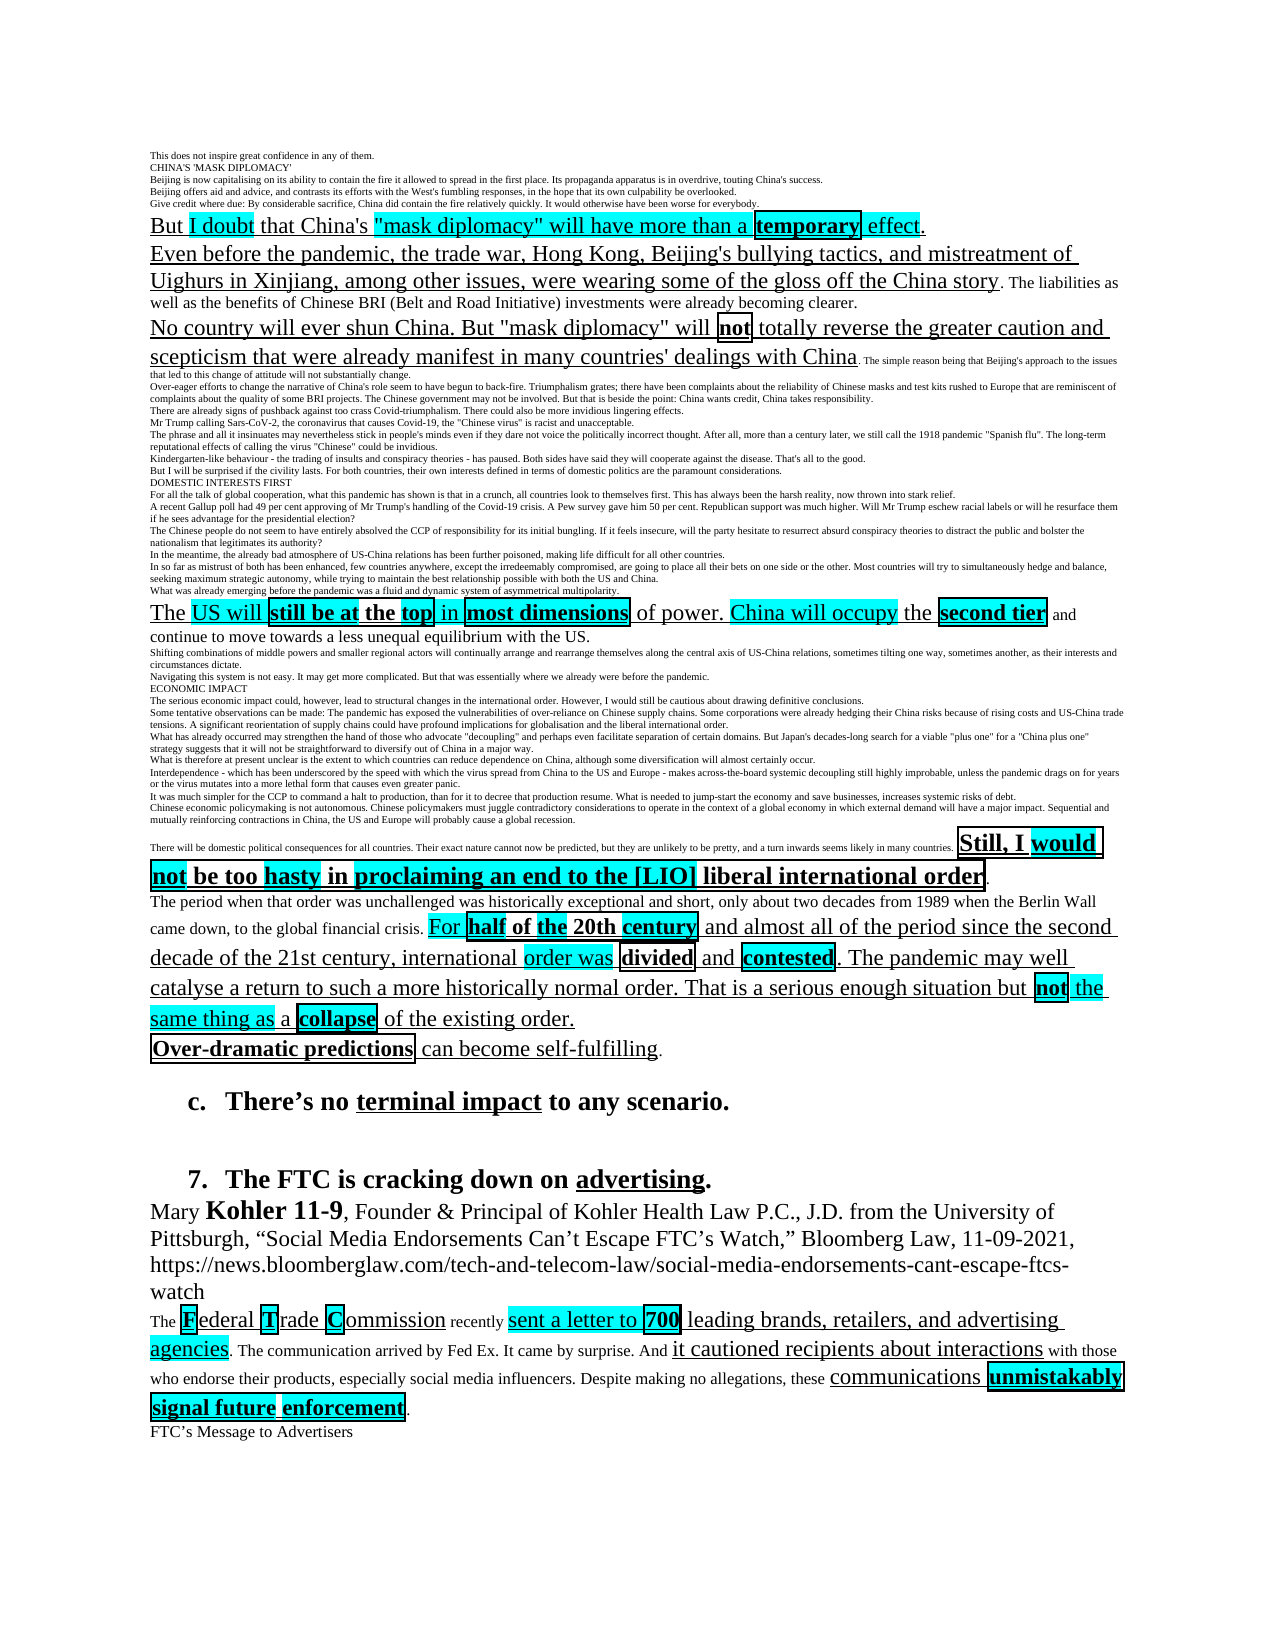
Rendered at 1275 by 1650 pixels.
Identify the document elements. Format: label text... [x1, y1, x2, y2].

text FTC’s Message to Advertisers [150, 1422, 1125, 1441]
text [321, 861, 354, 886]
text The period when that order was unchallenged was historically exceptional and short, only about two decades from 1989 when the Berlin Wall came down, to the global financial crisis. For half of the 20th century and almost all of the period since the second decade of the 21st century, international order was divided and contested. The pandemic may well catalyse a return to such a more historically normal order. That is a serious enough situation but not the same thing as a collapse of the existing order. [150, 892, 1125, 1033]
text Over-dramatic predictions can become self-fulfilling. [416, 1033, 1125, 1064]
text The Federal Trade Commission recently sent a letter to 700 leading brands, retailers, and advertising agencies. The communication arrived by Fed Ex. It came by surprise. And it cautioned recipients about interactions with those who endorse their products, especially social media influencers. Despite making no allegations, these communications unmistakably signal future enforcement. [150, 1304, 1125, 1422]
text But I doubt that China's "mask diplomacy" will have more than a temporary effect. [150, 210, 754, 235]
text Even before the pandemic, the trade war, Hong Kong, Beijing's bullying tactics, and mistreatment of Uighurs in Xinjiang, among other issues, were wearing some of the gloss off the China story. The liabilities as well as the benefits of Chinese BRI (Belt and Road Initiative) investments were already becoming clearer. [150, 240, 1125, 312]
text There will be domestic political consequences for all countries. Their exact nature cannot now be predicted, but they are unlikely to be pretty, and a turn inwards seems likely in many countries. Still, I would not be too hasty in proclaiming an end to the [LIO] liberal international order. [150, 826, 957, 859]
text The US will still be at the top in most dimensions of power. China will occupy the second tier and continue to move towards a less unequal equilibrium with the US. [150, 597, 1125, 646]
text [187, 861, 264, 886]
text Interdependence - which has been underscored by the speed with which the virus spread from China to the US and Europe - makes across-the-board systemic decoupling still highly improbable, unless the pandemic drags on for years or the virus mutates into a more lethal form that causes even greater panic. [150, 766, 1125, 790]
text A recent Gallup poll had 49 per cent approving of Mr Trump's handling of the Covid-19 crisis. A Pew survey gave him 50 per cent. Republican support was much higher. Will Mr Trump eschew racial labels or will he resurface them if he sees advantage for the presidential election? [150, 501, 1125, 525]
text But I doubt that China's "mask diplomacy" will have more than a temporary effect. [862, 210, 1125, 240]
text What has already occurred may strengthen the hand of those who advocate "decoupling" and perhaps even facilitate separation of certain domains. But Japan's decades-long search for a viable "plus one" for a "China plus one" strategy suggests that it will not be straightforward to diversify out of China in a major way. [150, 730, 1125, 754]
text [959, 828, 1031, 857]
text The phrase and all it insinuates may nevertheless stick in people's minds even if they dare not voice the politically incorrect thought. After all, more than a century later, we still call the 1918 pandemic "Spanish flu". The long-term reputational effects of calling the virus "Chinese" could be invidious. [150, 429, 1125, 453]
text Mary Kohler 11-9, Founder & Principal of Kohler Health Law P.C., J.D. from the University of Pittsburgh, “Social Media Endorsements Can’t Escape FTC’s Watch,” Bloomberg Law, 11-09-2021, https://news.bloomberglaw.com/tech-and-telecom-law/social-media-endorsements-cant-escape-ftcs-watch [150, 1194, 1125, 1304]
text The Chinese people do not seem to have entirely absolved the CCP of responsibility for its initial bungling. If it feels insecure, will the party hesitate to resurrect absurd conspiracy theories to distract the public and bolster the nationalism that legitimates its authority? [150, 525, 1125, 549]
text No country will ever shun China. But "mask diplomacy" will not totally reverse the greater caution and scepticism that were already manifest in many countries' dealings with China. The simple reason being that Beijing's approach to the issues that led to this change of attitude will not substantially change. [150, 312, 1125, 381]
subtitle The FTC is cracking down on advertising. [187, 1163, 1125, 1194]
text Chinese economic policymaking is not autonomous. Chinese policymakers must juggle contradictory considerations to operate in the context of a global economy in which external demand will have a major impact. Sequential and mutually reinforcing contractions in China, the US and Europe will probably cause a global recession. [150, 802, 1125, 826]
text Some tentative observations can be made: The pandemic has exposed the vulnerabilities of over-reliance on Chinese supply chains. Some corporations were already hedging their China risks because of rising costs and US-China trade tensions. A significant reorientation of supply chains could have profound implications for globalisation and the liberal international order. [150, 706, 1125, 730]
text In so far as mistrust of both has been enhanced, few countries anywhere, except the irredeemably compromised, are going to place all their bets on one side or the other. Most countries will try to simultaneously hedge and balance, seeking maximum strategic autonomy, while trying to maintain the best relationship possible with both the US and China. [150, 561, 1125, 585]
subtitle There’s no terminal impact to any scenario. [187, 1084, 1125, 1116]
text Over-dramatic predictions can become self-fulfilling. [152, 1035, 414, 1062]
text Shifting combinations of middle powers and smaller regional actors will continually arrange and rearrange themselves along the central axis of US-China relations, sometimes tilting one way, sometimes another, as their interests and circumstances dictate. [150, 646, 1125, 670]
